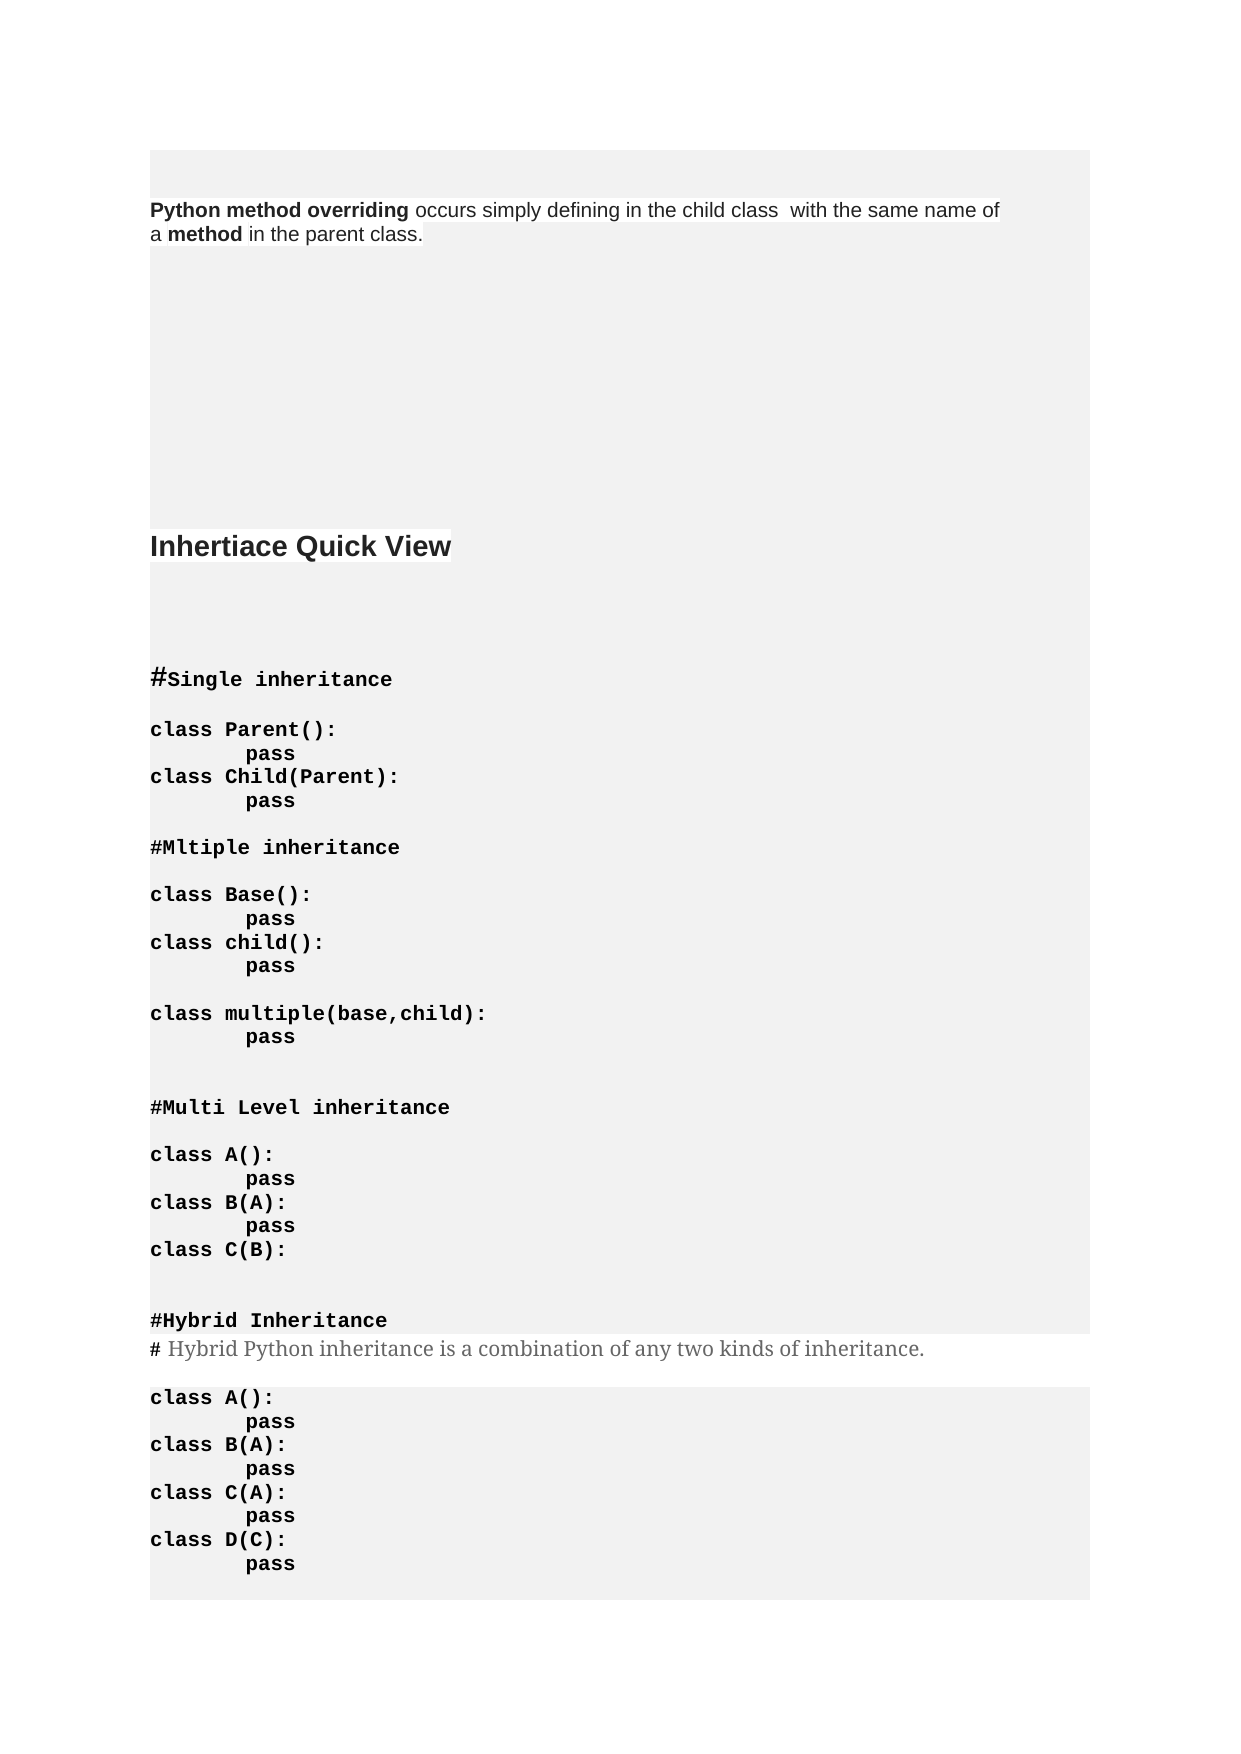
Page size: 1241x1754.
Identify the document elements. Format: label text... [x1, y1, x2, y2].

text pass [150, 908, 1090, 932]
text class D(C): [150, 1529, 1090, 1553]
text class Base(): [150, 884, 1090, 908]
text pass [150, 1505, 1090, 1529]
text pass [150, 742, 1090, 766]
text class B(A): [150, 1192, 1090, 1215]
text class A(): [150, 1144, 1090, 1168]
text pass [150, 790, 1090, 813]
text pass [150, 1458, 1090, 1482]
text pass [150, 1411, 1090, 1434]
text #Mltiple inheritance [150, 837, 1090, 861]
text # Hybrid Python inheritance is a combination of any two kinds of inheritance. [150, 1334, 1090, 1362]
text pass [150, 1168, 1090, 1192]
text class C(B): [150, 1239, 1090, 1263]
text Python method overriding occurs simply defining in the child class with the same name of a method in the parent class. [423, 198, 1090, 246]
text #Multi Level inheritance [150, 1097, 1090, 1121]
text class child(): [150, 932, 1090, 955]
text class A(): [150, 1387, 1090, 1411]
text class Child(Parent): [150, 766, 1090, 790]
text #Hybrid Inheritance [150, 1310, 1090, 1334]
text class B(A): [150, 1434, 1090, 1458]
text pass [150, 1553, 1090, 1576]
text class Parent(): [150, 719, 1090, 742]
text pass [150, 955, 1090, 979]
text #Single inheritance [150, 662, 1090, 695]
text Inhertiace Quick View [150, 528, 1090, 562]
text class multiple(base,child): [150, 1003, 1090, 1026]
text class C(A): [150, 1482, 1090, 1505]
text pass [150, 1026, 1090, 1050]
text pass [150, 1215, 1090, 1239]
